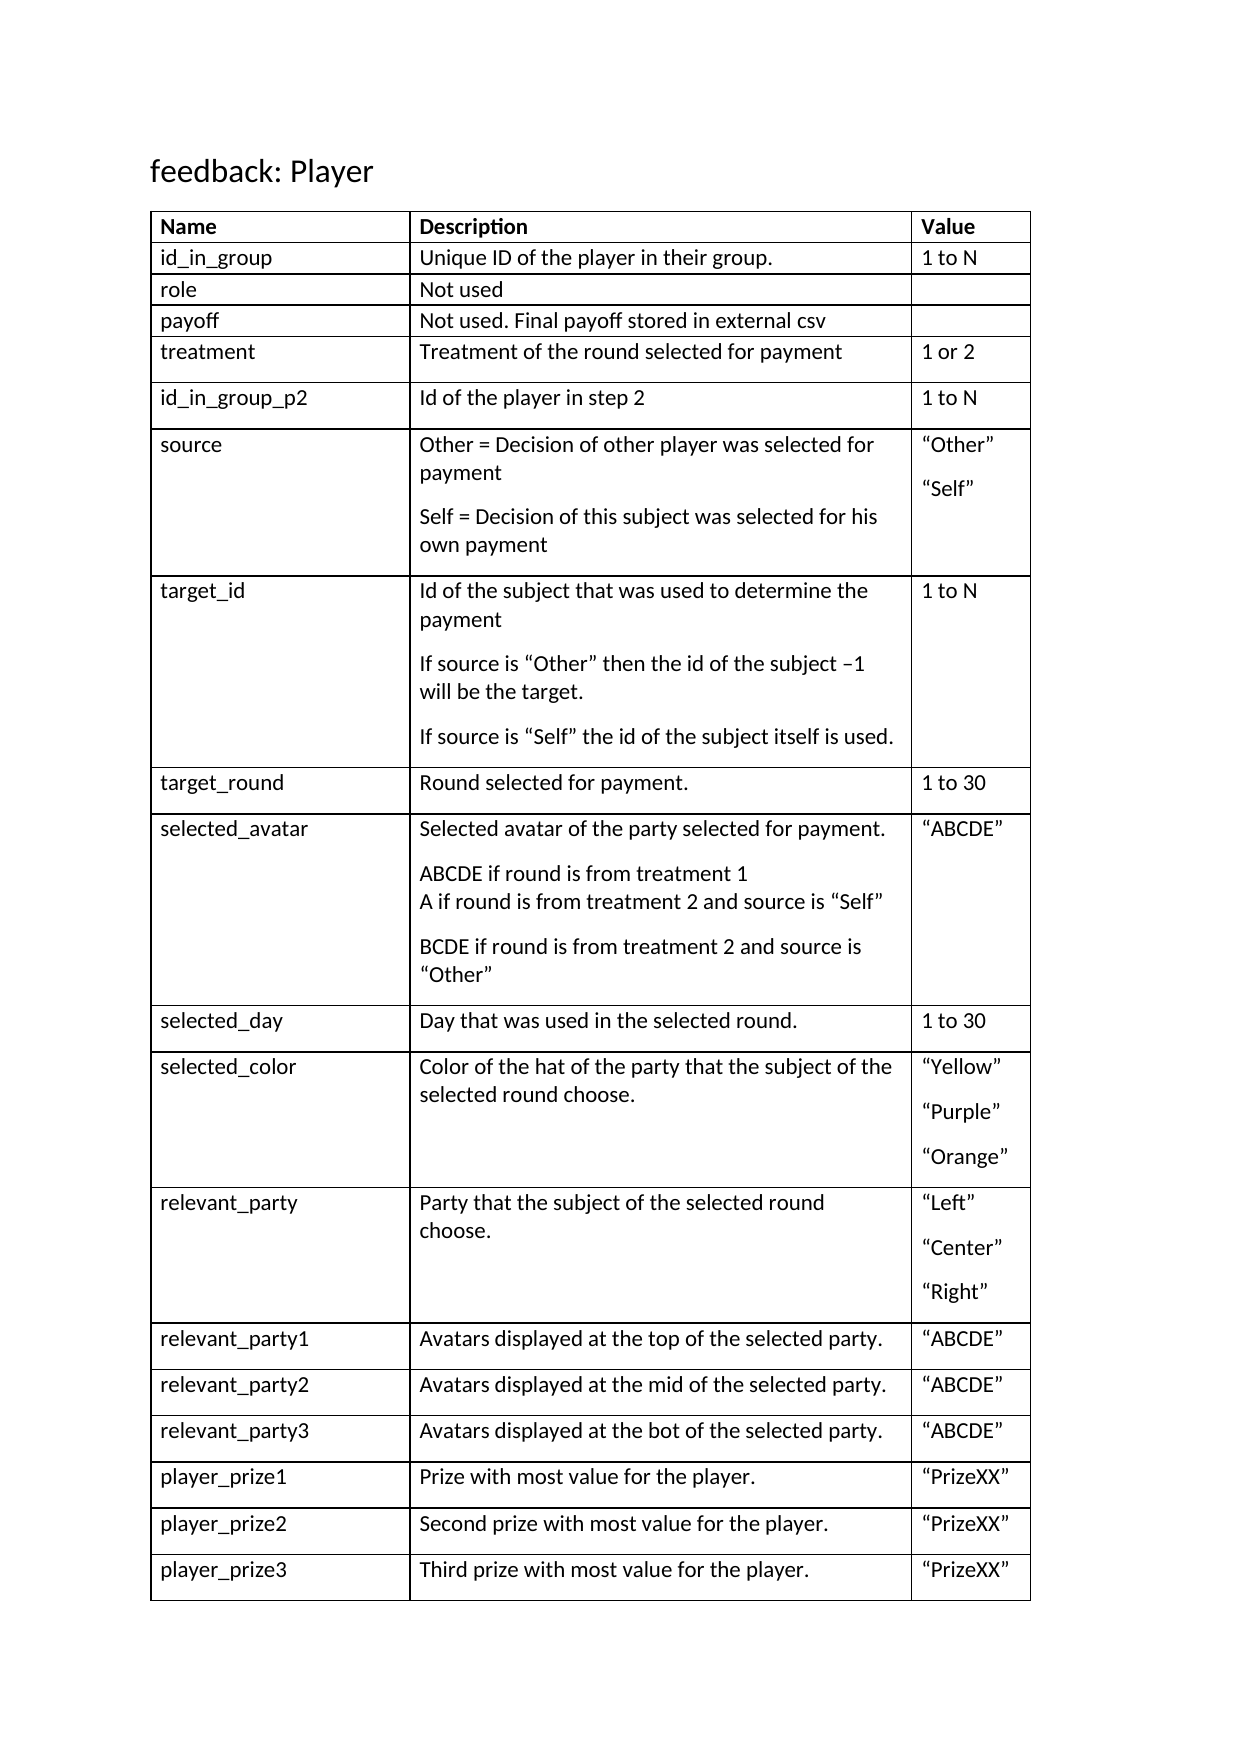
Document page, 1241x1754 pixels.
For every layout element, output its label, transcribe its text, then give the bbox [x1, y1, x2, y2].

table_cell relevant_party2 [152, 1370, 409, 1415]
table_cell 1 or 2 [912, 337, 1030, 382]
table_cell source [152, 430, 409, 575]
table_cell target_round [152, 768, 409, 813]
table_header Name [152, 212, 409, 242]
table_cell player_prize2 [152, 1509, 409, 1553]
table_cell Second prize with most value for the player. [411, 1509, 911, 1553]
table_cell “Left” “Center” “Right” [912, 1188, 1030, 1322]
table_cell Prize with most value for the player. [411, 1463, 911, 1507]
table_cell Avatars displayed at the bot of the selected party. [411, 1416, 911, 1461]
table_cell Party that the subject of the selected round choose. [411, 1188, 911, 1322]
table_cell selected_day [152, 1006, 409, 1051]
table_cell “PrizeXX” [912, 1509, 1030, 1553]
table_cell “ABCDE” [912, 1370, 1030, 1415]
table_cell relevant_party1 [152, 1324, 409, 1368]
table_cell selected_avatar [152, 815, 409, 1005]
table_cell Color of the hat of the party that the subject of the selected round choose. [411, 1053, 911, 1187]
table_cell Id of the subject that was used to determine the payment If source is “Other” then the id of the subject –1 will be the target. If source is “Self” the id of the subject itself is used. [411, 577, 911, 767]
table_cell Avatars displayed at the mid of the selected party. [411, 1370, 911, 1415]
table_cell 1 to N [912, 577, 1030, 767]
table_cell player_prize1 [152, 1463, 409, 1507]
table_header Description [411, 212, 911, 242]
table_cell 1 to N [912, 243, 1030, 273]
table_cell id_in_group [152, 243, 409, 273]
table_cell 1 to N [912, 383, 1030, 428]
table_cell Unique ID of the player in their group. [411, 243, 911, 273]
table_cell “ABCDE” [912, 815, 1030, 1005]
table_cell “Other” “Self” [912, 430, 1030, 575]
table_cell Treatment of the round selected for payment [411, 337, 911, 382]
table_cell 1 to 30 [912, 768, 1030, 813]
table_cell Not used [411, 275, 911, 304]
table_cell Id of the player in step 2 [411, 383, 911, 428]
table_cell relevant_party3 [152, 1416, 409, 1461]
table_cell selected_color [152, 1053, 409, 1187]
table_cell Other = Decision of other player was selected for payment Self = Decision of this subject was selected for his own payment [411, 430, 911, 575]
table_cell Not used. Final payoff stored in external csv [411, 306, 911, 336]
table_cell “ABCDE” [912, 1324, 1030, 1368]
table_cell “PrizeXX” [912, 1463, 1030, 1507]
table_cell “Yellow” “Purple” “Orange” [912, 1053, 1030, 1187]
table_cell “PrizeXX” [912, 1555, 1030, 1600]
table_cell “ABCDE” [912, 1416, 1030, 1461]
table_cell 1 to 30 [912, 1006, 1030, 1051]
table_cell [912, 306, 1030, 336]
table_cell target_id [152, 577, 409, 767]
table_cell treatment [152, 337, 409, 382]
table_cell relevant_party [152, 1188, 409, 1322]
table_cell Avatars displayed at the top of the selected party. [411, 1324, 911, 1368]
table_cell payoff [152, 306, 409, 336]
table_cell role [152, 275, 409, 304]
table_cell player_prize3 [152, 1555, 409, 1600]
table_header Value [912, 212, 1030, 242]
table_cell Day that was used in the selected round. [411, 1006, 911, 1051]
table_cell Third prize with most value for the player. [411, 1555, 911, 1600]
text feedback: Player [150, 150, 1090, 191]
table_cell Round selected for payment. [411, 768, 911, 813]
table_cell [912, 275, 1030, 304]
table_cell id_in_group_p2 [152, 383, 409, 428]
table_cell Selected avatar of the party selected for payment. ABCDE if round is from treatment 1 A if round is from treatment 2 and source is “Self” BCDE if round is from treatment 2 and source is “Other” [411, 815, 911, 1005]
